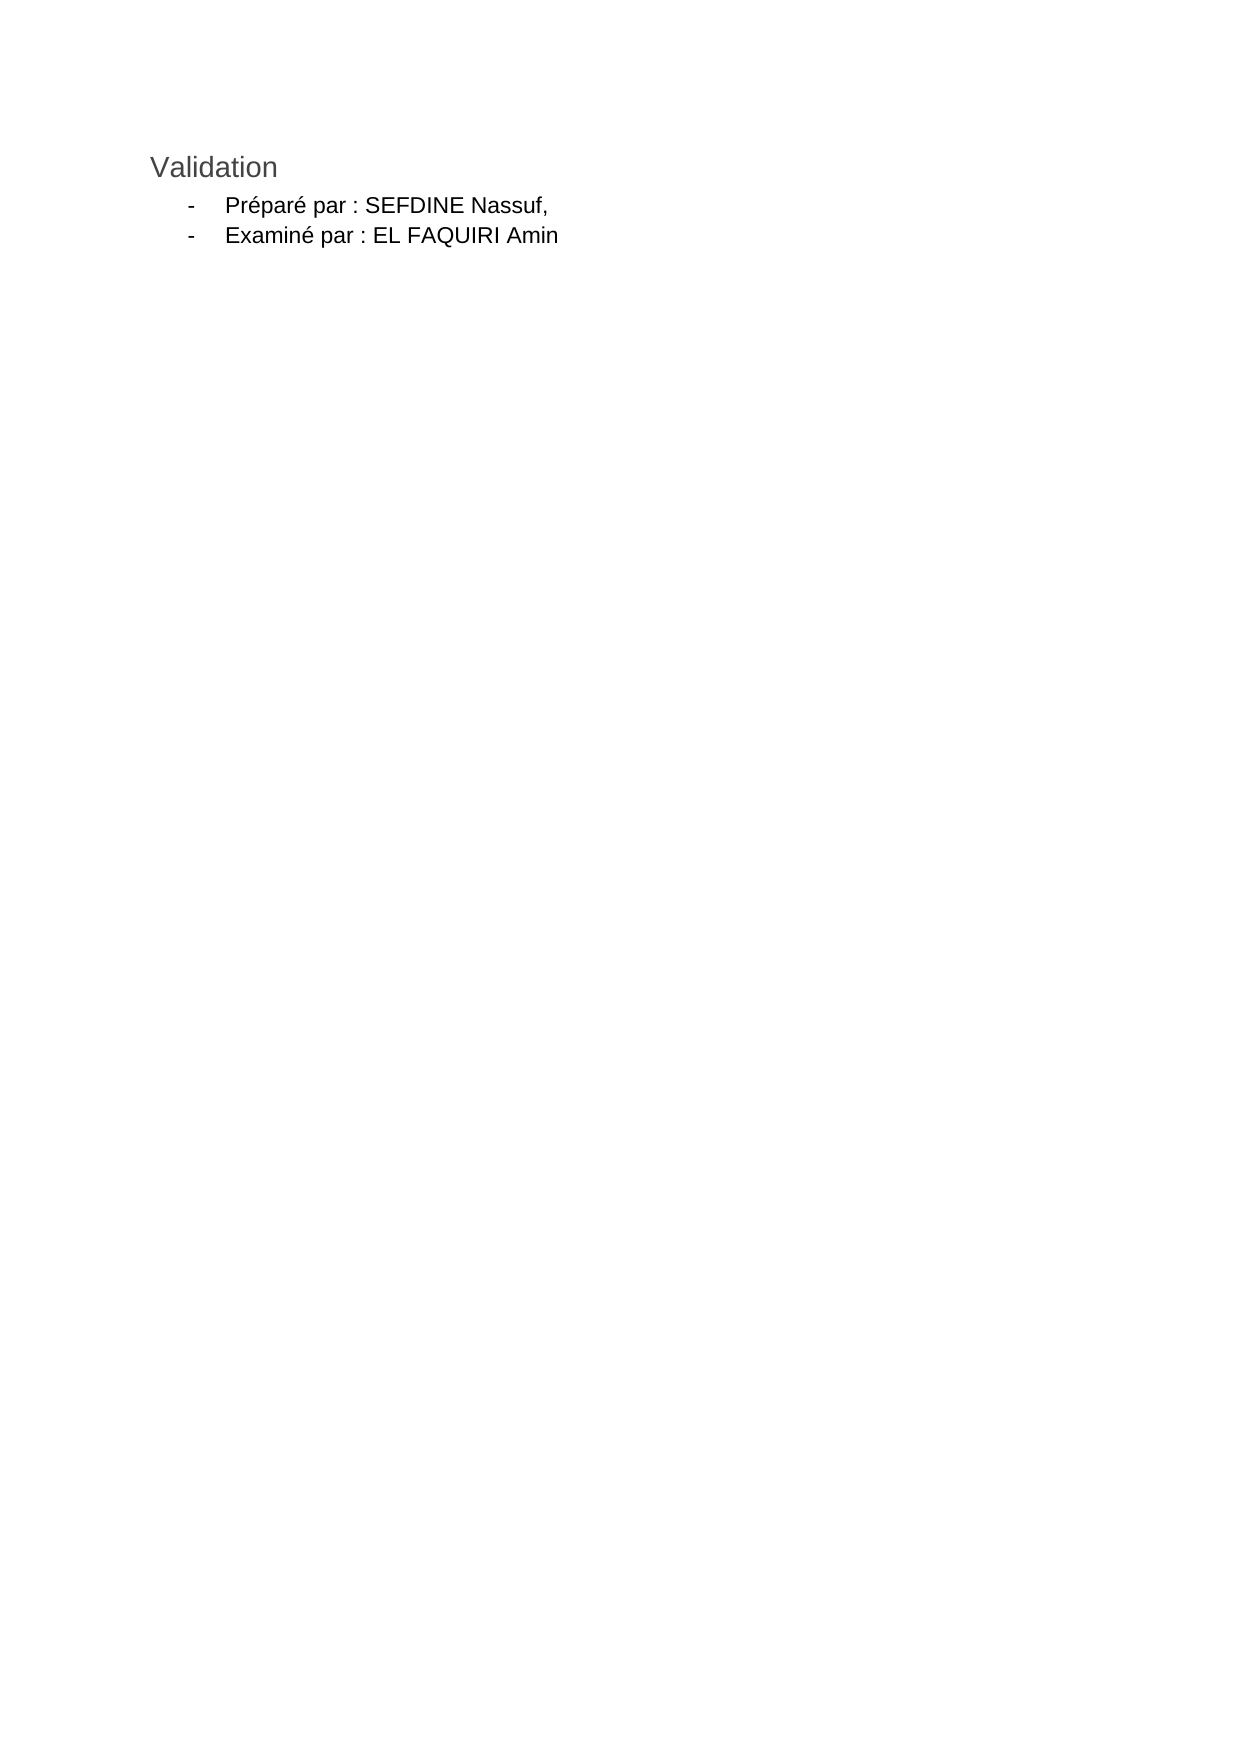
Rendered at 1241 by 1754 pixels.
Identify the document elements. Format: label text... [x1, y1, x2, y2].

subtitle Validation [150, 150, 1090, 183]
list Préparé par : SEFDINE Nassuf, [187, 192, 1090, 218]
list Examiné par : EL FAQUIRI Amin [187, 222, 1090, 248]
